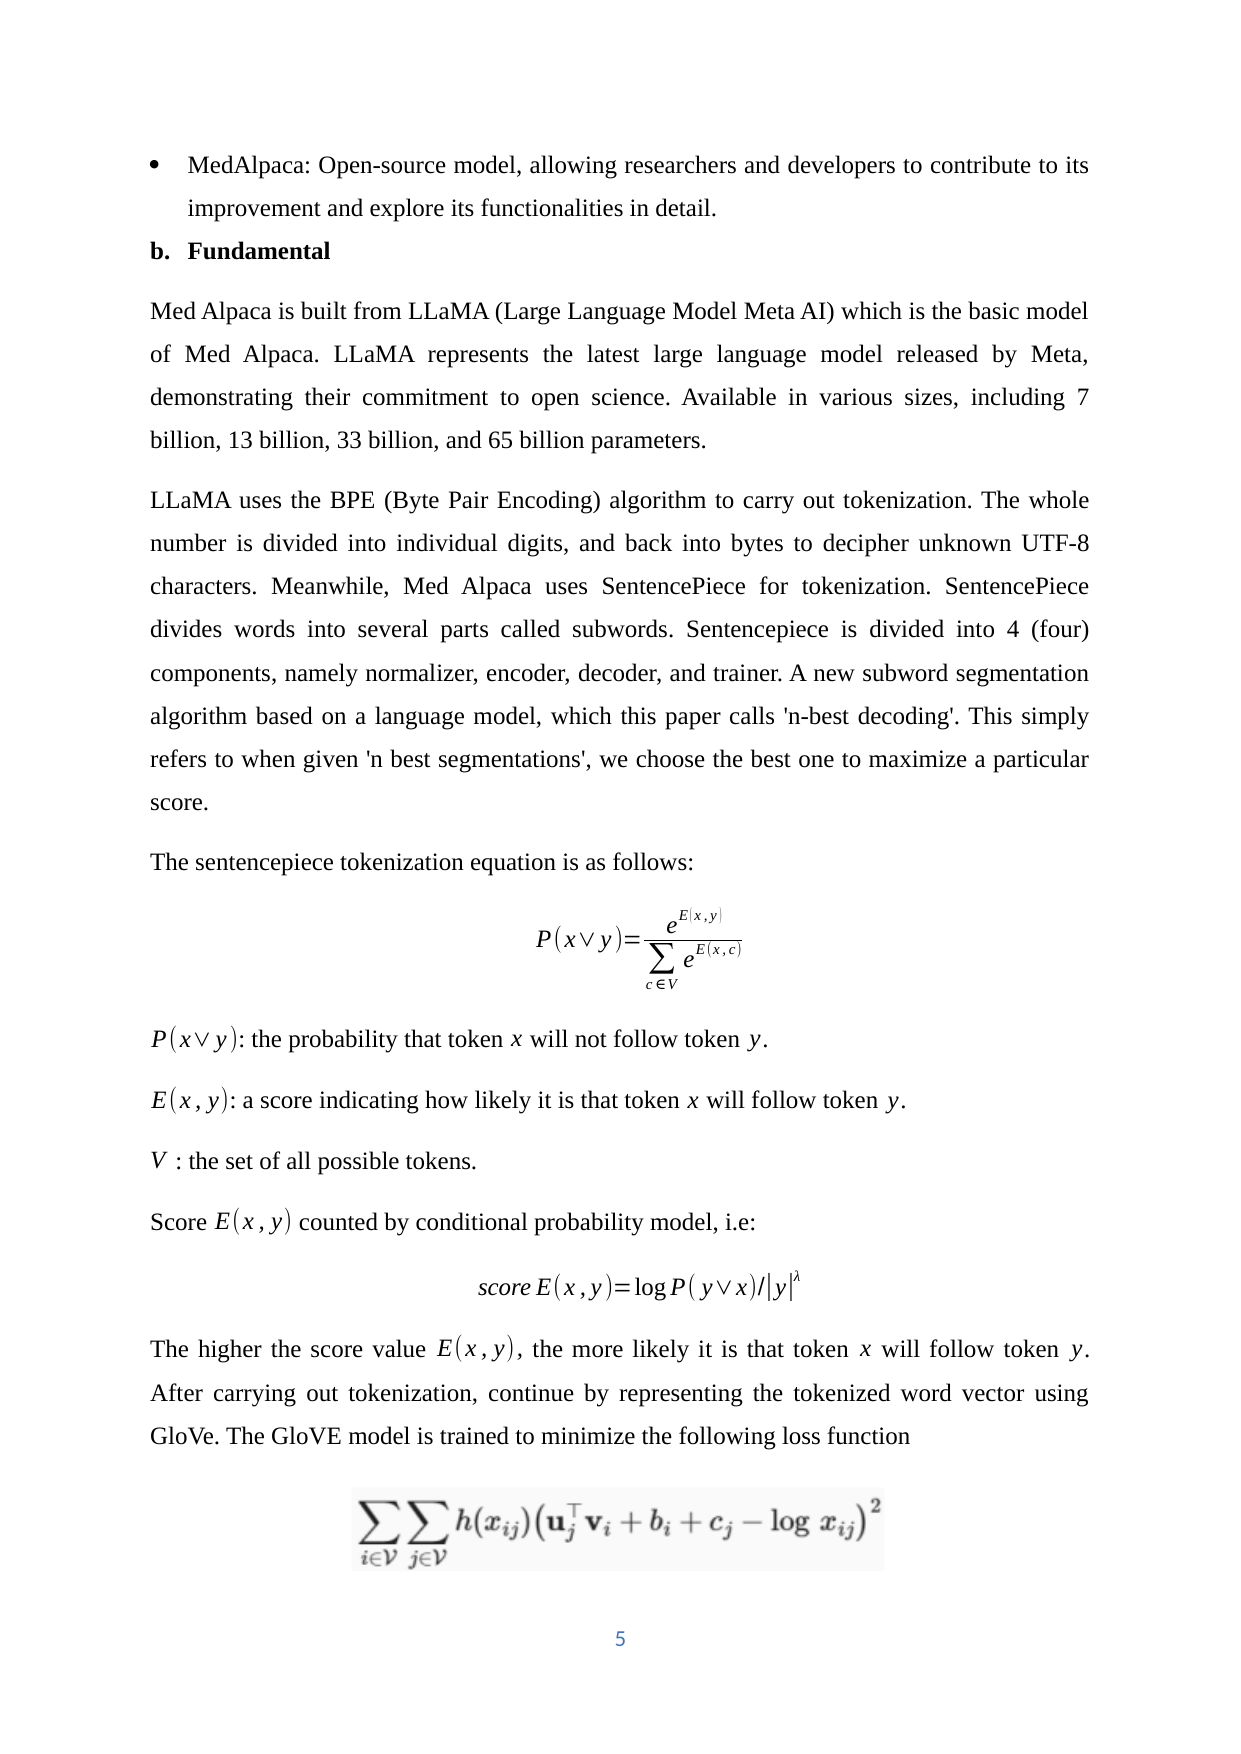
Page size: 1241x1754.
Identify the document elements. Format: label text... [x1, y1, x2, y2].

text The sentencepiece tokenization equation is as follows: [150, 847, 1090, 876]
text LLaMA uses the BPE (Byte Pair Encoding) algorithm to carry out tokenization. The whole number is divided into individual digits, and back into bytes to decipher unknown UTF-8 characters. Meanwhile, Med Alpaca uses SentencePiece for tokenization. SentencePiece divides words into several parts called subwords. Sentencepiece is divided into 4 (four) components, namely normalizer, encoder, decoder, and trainer. A new subword segmentation algorithm based on a language model, which this paper calls 'n-best decoding'. This simply refers to when given 'n best segmentations', we choose the best one to maximize a particular score. [150, 485, 1090, 816]
text The higher the score value the more likely it is that token will follow token . After carrying out tokenization, continue by representing the tokenized word vector using GloVe. The GloVE model is trained to minimize the following loss function [150, 1333, 1090, 1449]
text : a score indicating how likely it is that token will follow token . [150, 1085, 1090, 1115]
text Med Alpaca is built from LLaMA (Large Language Model Meta AI) which is the basic model of Med Alpaca. LLaMA represents the latest large language model released by Meta, demonstrating their commitment to open science. Available in various sizes, including 7 billion, 13 billion, 33 billion, and 65 billion parameters. [150, 296, 1090, 454]
text Score counted by conditional probability model, i.e: [150, 1206, 1090, 1236]
text : the probability that token will not follow token . [150, 1024, 1090, 1054]
text : the set of all possible tokens. [150, 1146, 1090, 1175]
picture [349, 1480, 891, 1576]
list Fundamental [150, 236, 1090, 265]
list MedAlpaca: Open-source model, allowing researchers and developers to contribute to its improvement and explore its functionalities in detail. [150, 150, 1090, 222]
